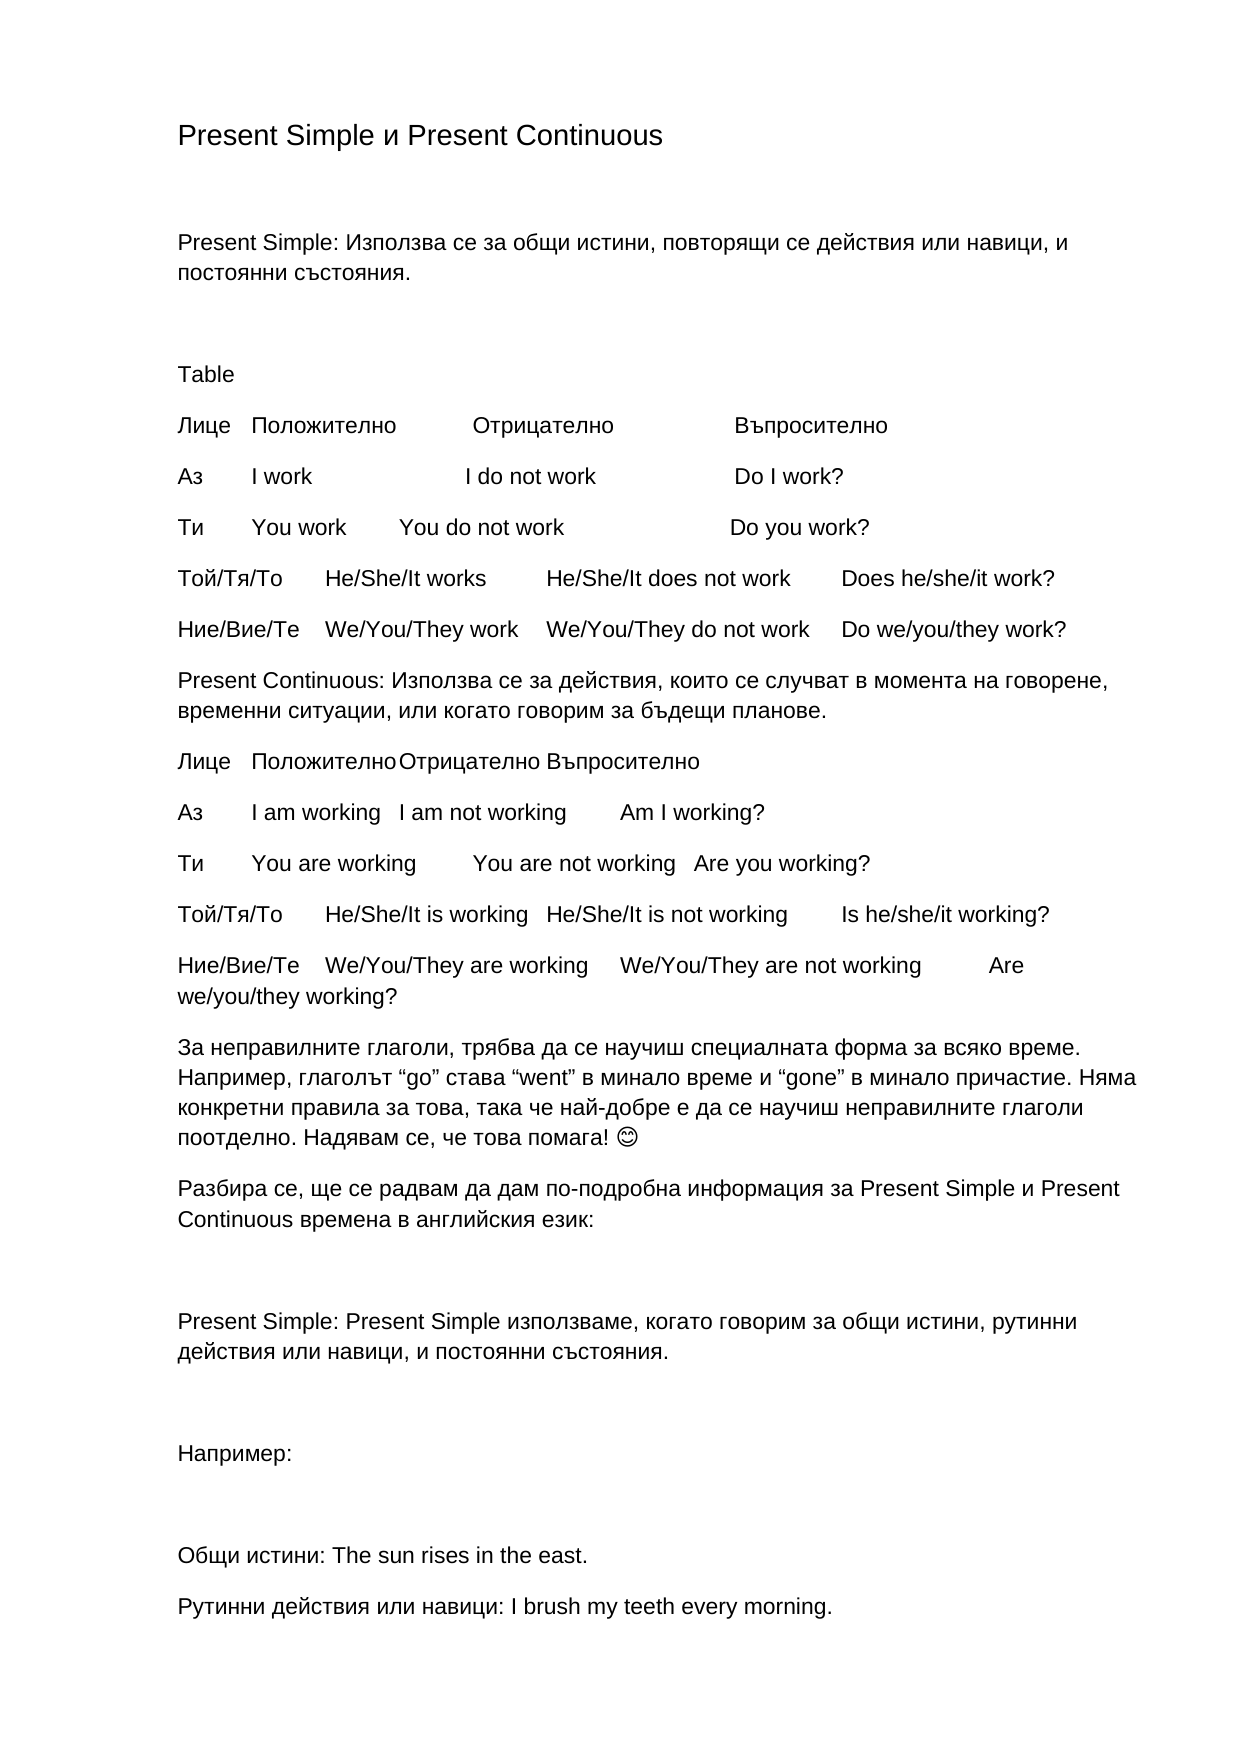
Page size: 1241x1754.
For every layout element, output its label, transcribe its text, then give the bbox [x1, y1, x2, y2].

text Ние/Вие/Те We/You/They work We/You/They do not work Do we/you/they work? [177, 616, 1152, 642]
text Рутинни действия или навици: I brush my teeth every morning. [177, 1593, 1152, 1619]
text Present Continuous: Използва се за действия, които се случват в момента на говорене, временни ситуации, или когато говорим за бъдещи планове. [177, 667, 1152, 724]
text Ти You work You do not work Do you work? [177, 514, 1152, 540]
text Аз I am working I am not working Am I working? [177, 799, 1152, 826]
text За неправилните глаголи, трябва да се научиш специалната форма за всяко време. Например, глаголът “go” става “went” в минало време и “gone” в минало причастие. Няма конкретни правила за това, така че най-добре е да се научиш неправилните глаголи поотделно. Надявам се, че това помага! 😊 [177, 1034, 1152, 1151]
text Лице Положително Отрицателно Въпросително [177, 748, 1152, 775]
text Ти You are working You are not working Are you working? [177, 850, 1152, 877]
text Лице Положително Отрицателно Въпросително [177, 412, 1152, 438]
text Той/Тя/То He/She/It is working He/She/It is not working Is he/she/it working? [177, 901, 1152, 928]
text Present Simple и Present Continuous [177, 118, 1152, 152]
text Present Simple: Present Simple използваме, когато говорим за общи истини, рутинни действия или навици, и постоянни състояния. [177, 1308, 1152, 1364]
text Present Simple: Използва се за общи истини, повторящи се действия или навици, и постоянни състояния. [177, 228, 1152, 285]
text Table [177, 361, 1152, 387]
text Например: [177, 1440, 1152, 1466]
text Аз I work I do not work Do I work? [177, 463, 1152, 489]
text Ние/Вие/Те We/You/They are working We/You/They are not working Are we/you/they working? [177, 952, 1152, 1009]
text Общи истини: The sun rises in the east. [177, 1542, 1152, 1568]
text Разбира се, ще се радвам да дам по-подробна информация за Present Simple и Present Continuous времена в английския език: [177, 1175, 1152, 1232]
text Той/Тя/То He/She/It works He/She/It does not work Does he/she/it work? [177, 565, 1152, 591]
